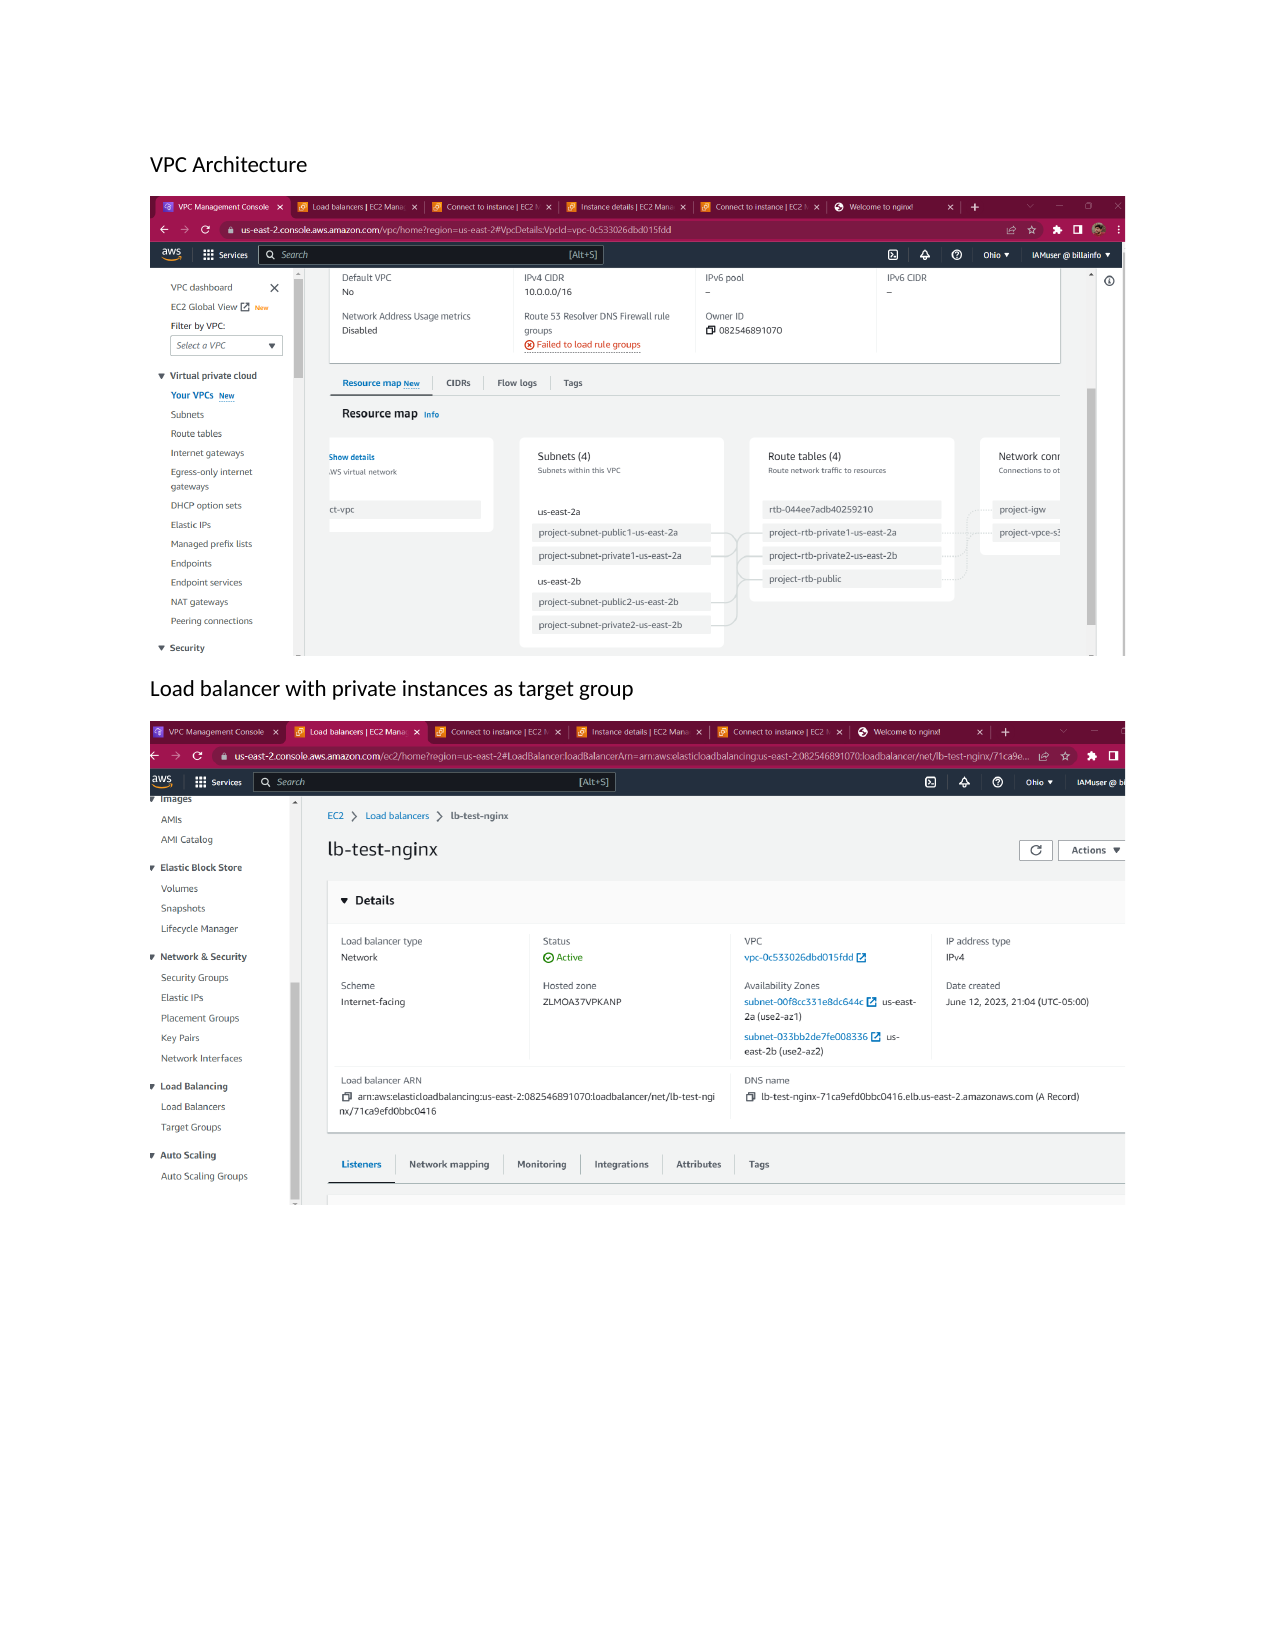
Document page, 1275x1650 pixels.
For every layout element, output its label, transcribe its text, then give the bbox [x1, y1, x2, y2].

picture [150, 196, 1125, 656]
picture [150, 721, 1125, 1205]
text Load balancer with private instances as target group [150, 674, 1125, 702]
text VPC Architecture [150, 150, 1125, 178]
